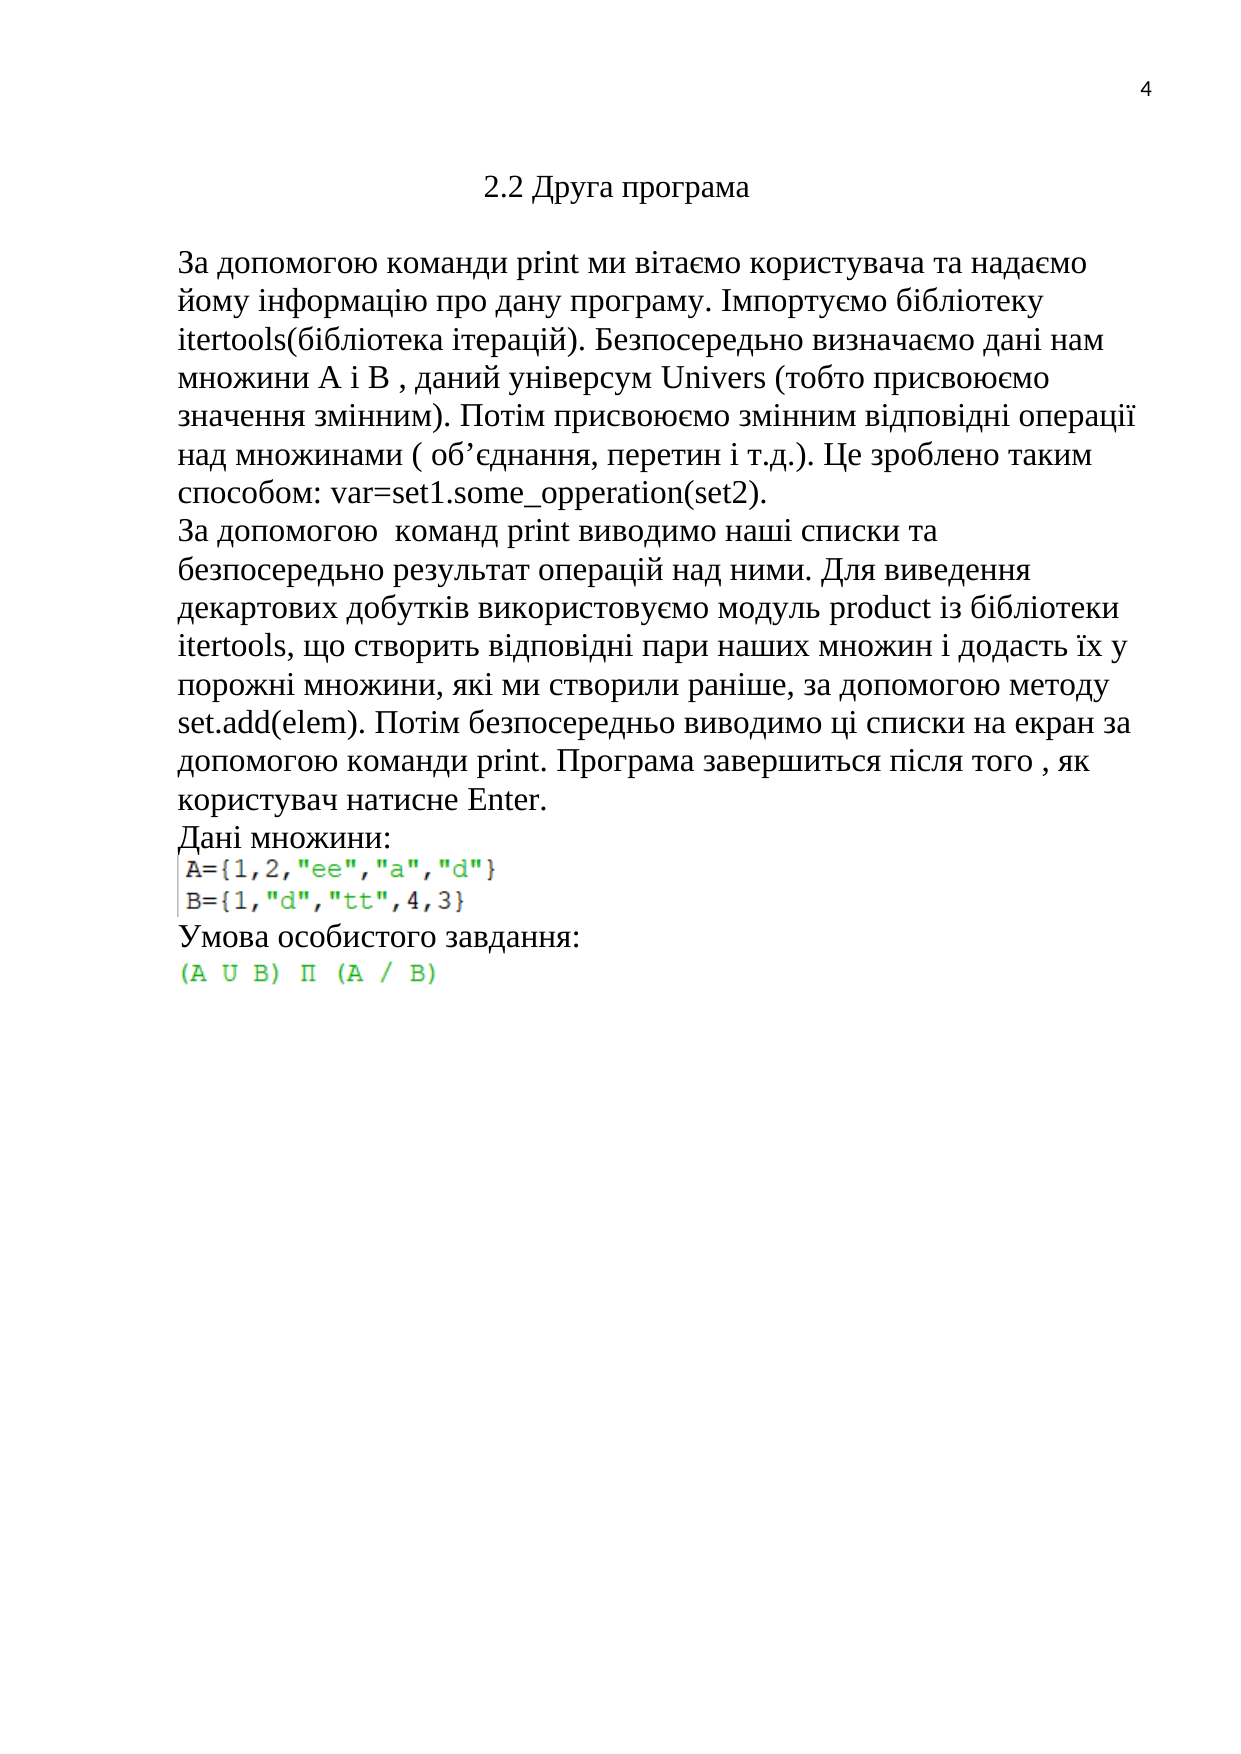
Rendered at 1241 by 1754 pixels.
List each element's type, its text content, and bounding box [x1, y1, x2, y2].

picture [177, 955, 440, 991]
text Умова особистого завдання: [177, 917, 1152, 955]
picture [177, 855, 501, 917]
text 2.2 Друга програма [177, 167, 1152, 204]
text За допомогою команди print ми вітаємо користувача та надаємо йому інформацію про дану програму. Імпортуємо бібліотеку itertools(бібліотека ітерацій). Безпосередьно визначаємо дані нам множини A і B , даний універсум Univers (тобто присвоюємо значення змінним). Потім присвоюємо змінним відповідні операції над множинами ( об’єднання, перетин і т.д.). Це зроблено таким способом: var=set1.some_opperation(set2). [177, 242, 1152, 511]
text Дані множини: [177, 817, 1152, 856]
text За допомогою команд print виводимо наші списки та безпосередьно результат операцій над ними. Для виведення декартових добутків використовуємо модуль product із бібліотеки itertools, що створить відповідні пари наших множин і додасть їх у порожні множини, які ми створили раніше, за допомогою методу set.add(elem). Потім безпосередньо виводимо ці списки на екран за допомогою команди print. Програма завершиться після того , як користувач натисне Enter. [177, 511, 1152, 817]
